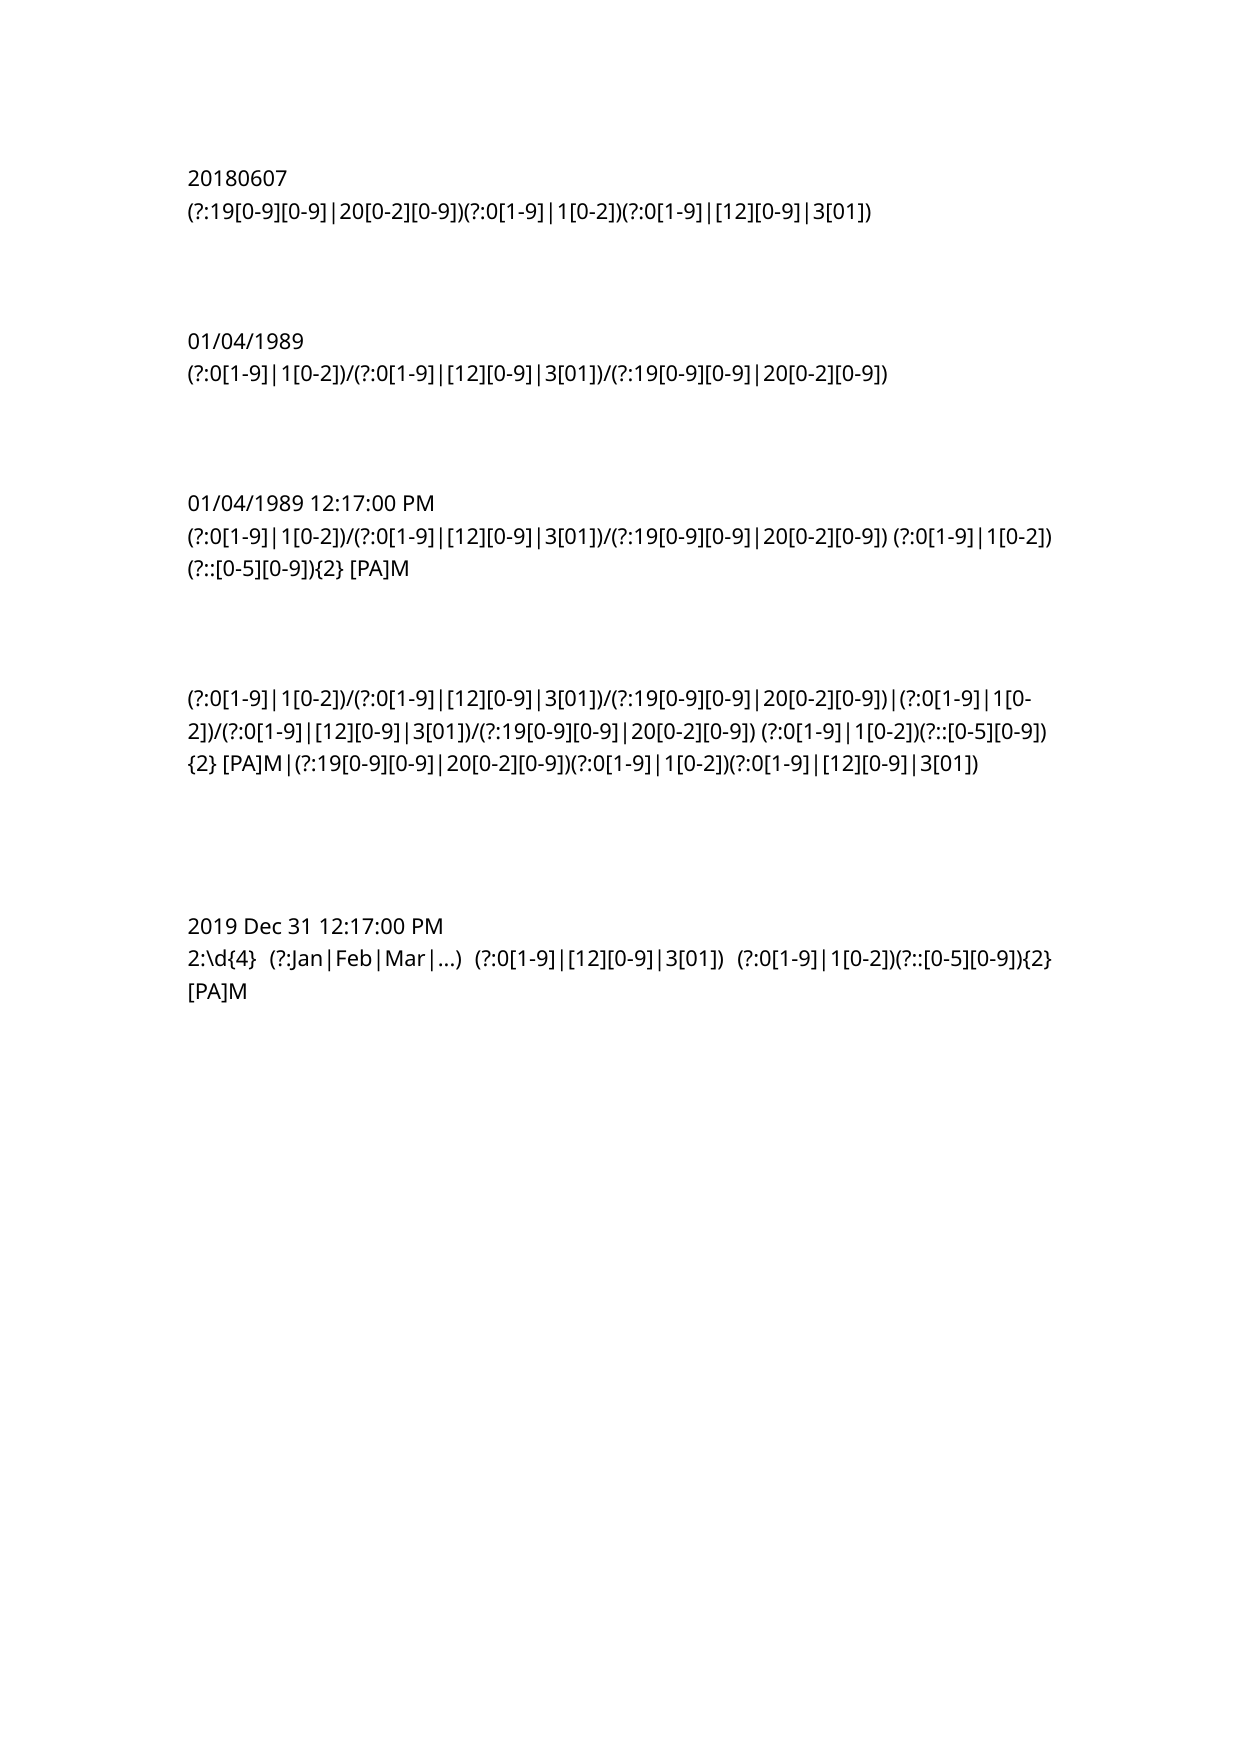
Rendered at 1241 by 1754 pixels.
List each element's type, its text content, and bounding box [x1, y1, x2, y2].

text 2019 Dec 31 12:17:00 PM [187, 909, 1053, 942]
text (?:0[1-9]|1[0-2])/(?:0[1-9]|[12][0-9]|3[01])/(?:19[0-9][0-9]|20[0-2][0-9])|(?:0[1-9]|1[0-2])/(?:0[1-9]|[12][0-9]|3[01])/(?:19[0-9][0-9]|20[0-2][0-9]) (?:0[1-9]|1[0-2])(?::[0-5][0-9]){2} [PA]M|(?:19[0-9][0-9]|20[0-2][0-9])(?:0[1-9]|1[0-2])(?:0[1-9]|[12][0-9]|3[01]) [187, 682, 1053, 779]
text 20180607 [187, 162, 1053, 194]
text 01/04/1989 12:17:00 PM [187, 487, 1053, 519]
text (?:19[0-9][0-9]|20[0-2][0-9])(?:0[1-9]|1[0-2])(?:0[1-9]|[12][0-9]|3[01]) [187, 194, 1053, 227]
text (?:0[1-9]|1[0-2])/(?:0[1-9]|[12][0-9]|3[01])/(?:19[0-9][0-9]|20[0-2][0-9]) [187, 357, 1053, 389]
text (?:0[1-9]|1[0-2])/(?:0[1-9]|[12][0-9]|3[01])/(?:19[0-9][0-9]|20[0-2][0-9]) (?:0[1-9]|1[0-2])(?::[0-5][0-9]){2} [PA]M [187, 519, 1053, 584]
text 01/04/1989 [187, 324, 1053, 357]
text 2:\d{4} (?:Jan|Feb|Mar|...) (?:0[1-9]|[12][0-9]|3[01]) (?:0[1-9]|1[0-2])(?::[0-5][0-9]){2} [PA]M [187, 942, 1053, 1007]
